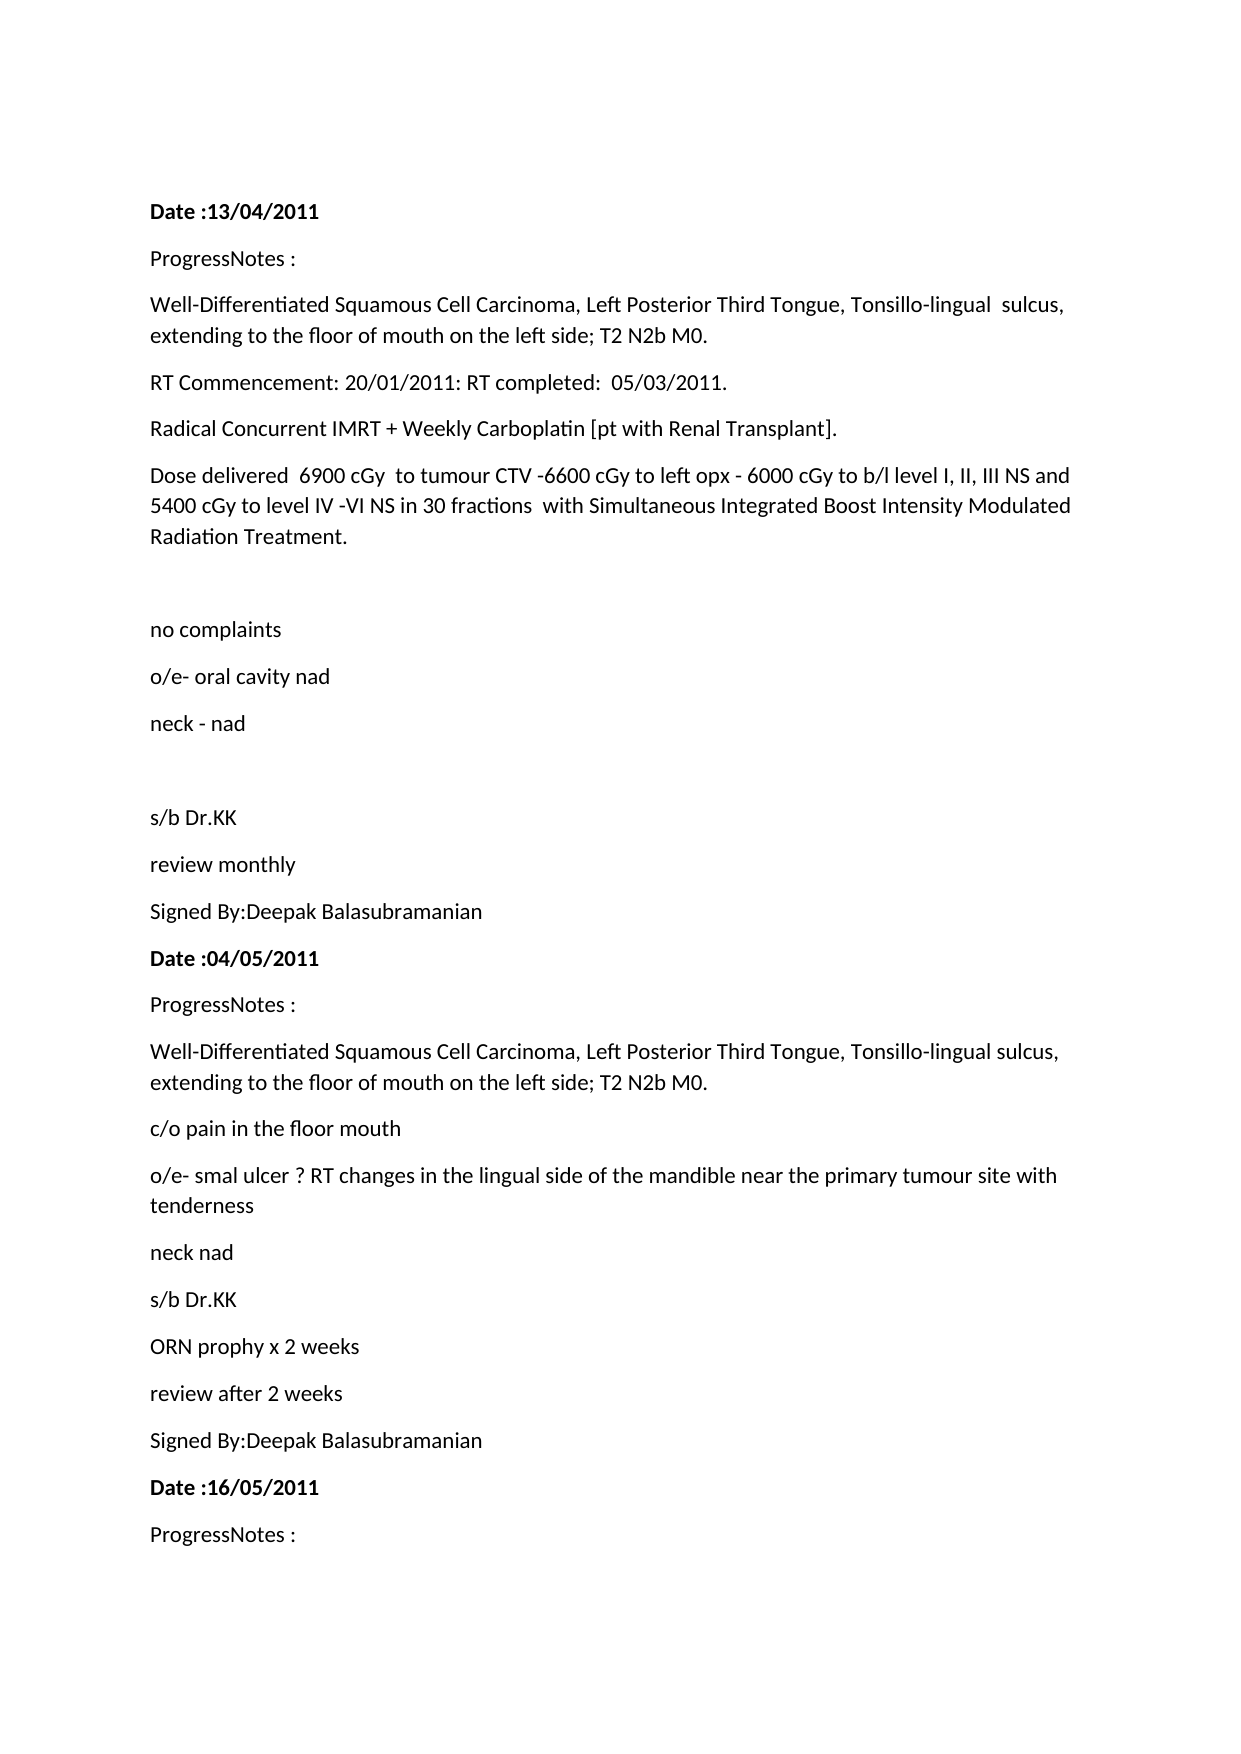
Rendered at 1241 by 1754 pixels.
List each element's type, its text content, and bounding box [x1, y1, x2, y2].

text review monthly [150, 850, 1090, 878]
text Radical Concurrent IMRT + Weekly Carboplatin [pt with Renal Transplant]. [150, 414, 1090, 443]
text review after 2 weeks [150, 1379, 1090, 1407]
text Well-Differentiated Squamous Cell Carcinoma, Left Posterior Third Tongue, Tonsillo-lingual sulcus, extending to the floor of mouth on the left side; T2 N2b M0. [150, 291, 1090, 349]
text c/o pain in the floor mouth [150, 1114, 1090, 1143]
text Date :04/05/2011 [150, 944, 1090, 972]
text Date :13/04/2011 [150, 197, 1090, 225]
text Well-Differentiated Squamous Cell Carcinoma, Left Posterior Third Tongue, Tonsillo-lingual sulcus, extending to the floor of mouth on the left side; T2 N2b M0. [150, 1037, 1090, 1096]
text ORN prophy x 2 weeks [150, 1332, 1090, 1360]
text o/e- smal ulcer ? RT changes in the lingual side of the mandible near the primary tumour site with tenderness [150, 1161, 1090, 1220]
text Date :16/05/2011 [150, 1473, 1090, 1501]
text ProgressNotes : [150, 244, 1090, 272]
text ProgressNotes : [150, 991, 1090, 1019]
text no complaints [150, 616, 1090, 644]
text s/b Dr.KK [150, 803, 1090, 831]
text Dose delivered 6900 cGy to tumour CTV -6600 cGy to left opx - 6000 cGy to b/l level I, II, III NS and 5400 cGy to level IV -VI NS in 30 fractions with Simultaneous Integrated Boost Intensity Modulated Radiation Treatment. [150, 461, 1090, 550]
text Signed By:Deepak Balasubramanian [150, 897, 1090, 925]
text o/e- oral cavity nad [150, 662, 1090, 691]
text ProgressNotes : [150, 1520, 1090, 1548]
text neck - nad [150, 709, 1090, 737]
text RT Commencement: 20/01/2011: RT completed: 05/03/2011. [150, 368, 1090, 396]
text s/b Dr.KK [150, 1285, 1090, 1313]
text Signed By:Deepak Balasubramanian [150, 1426, 1090, 1454]
text neck nad [150, 1238, 1090, 1267]
